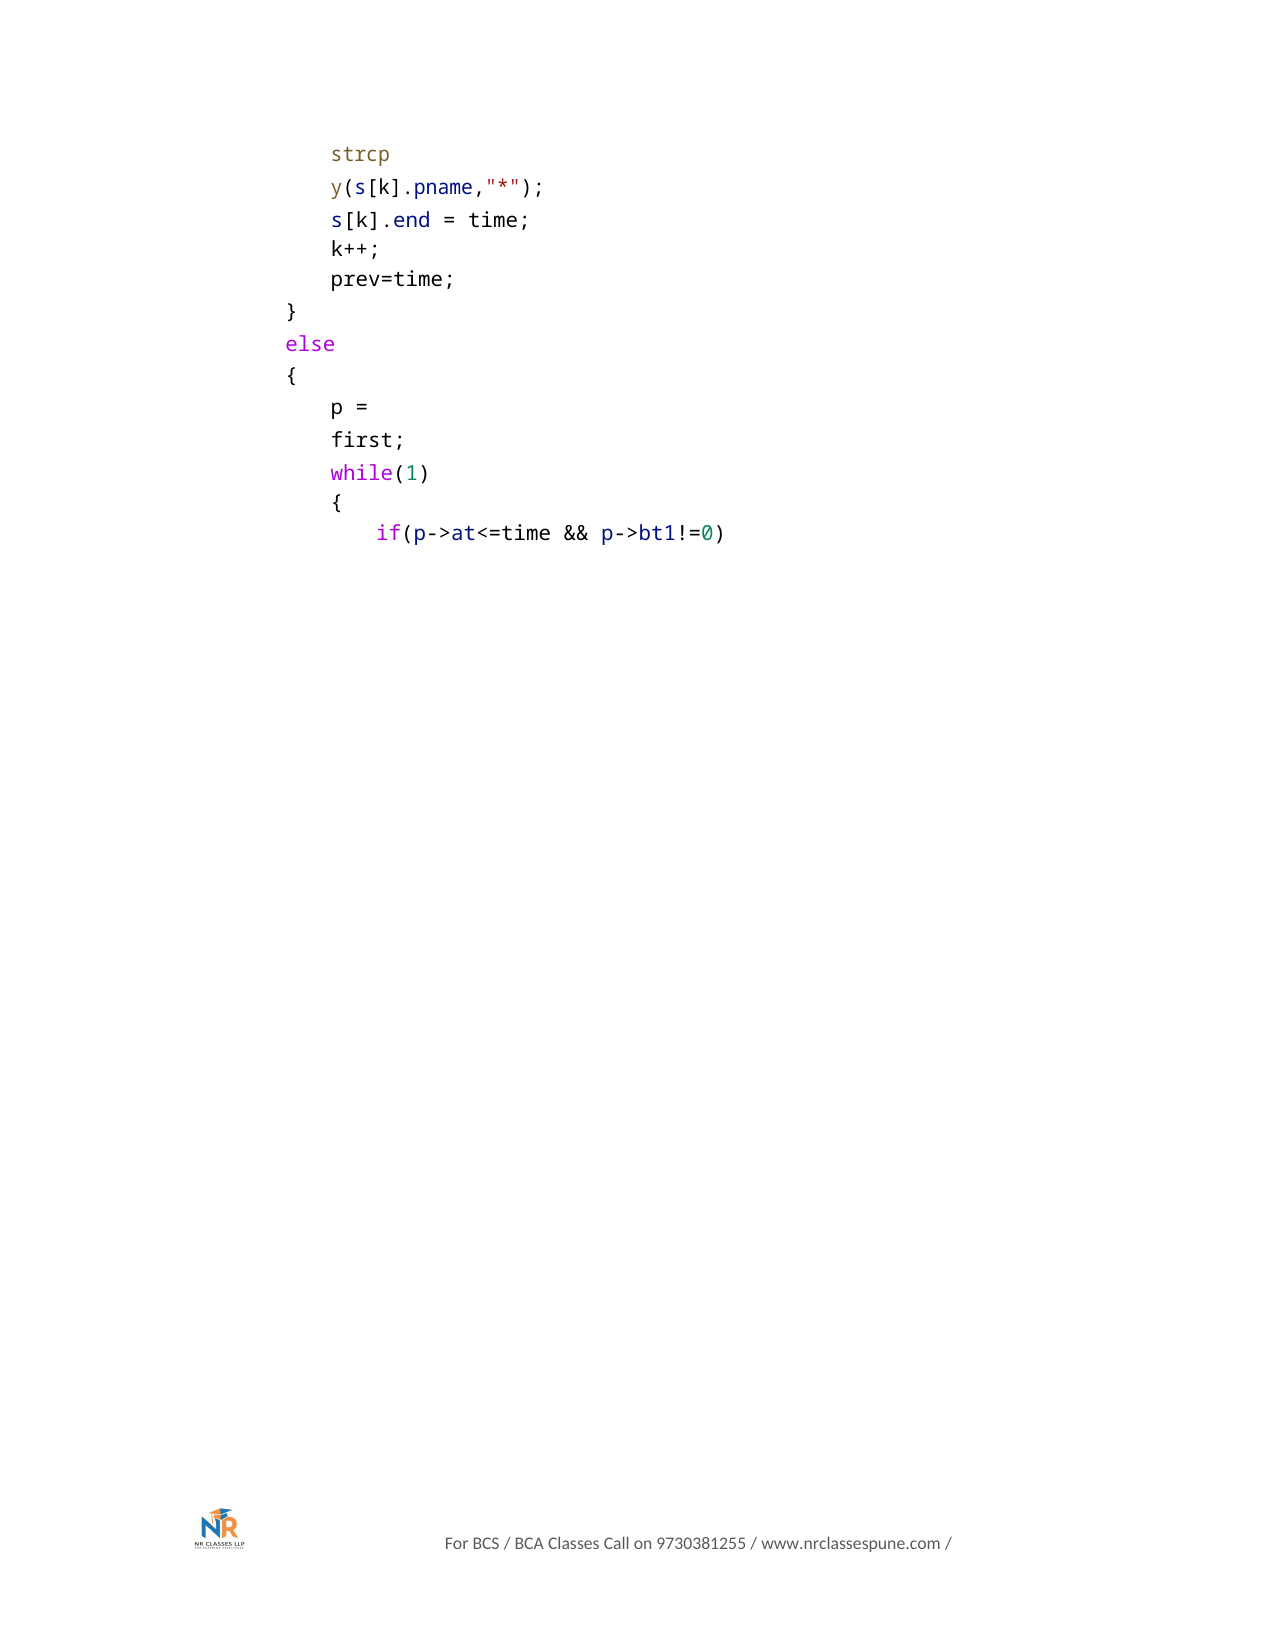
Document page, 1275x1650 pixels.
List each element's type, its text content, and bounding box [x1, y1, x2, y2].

picture [194, 1508, 246, 1549]
text else [285, 329, 1139, 357]
text { [285, 361, 1139, 389]
text strcpy(s[k].pname,"*"); s[k].end = time; [330, 139, 591, 233]
text { [330, 490, 1139, 514]
text k++; [330, 237, 1139, 261]
text } [285, 297, 1139, 325]
text prev=time; [330, 264, 1139, 293]
text p = first; while(1) [330, 392, 444, 486]
text if(p->at<=time && p->bt1!=0) [376, 518, 1139, 546]
